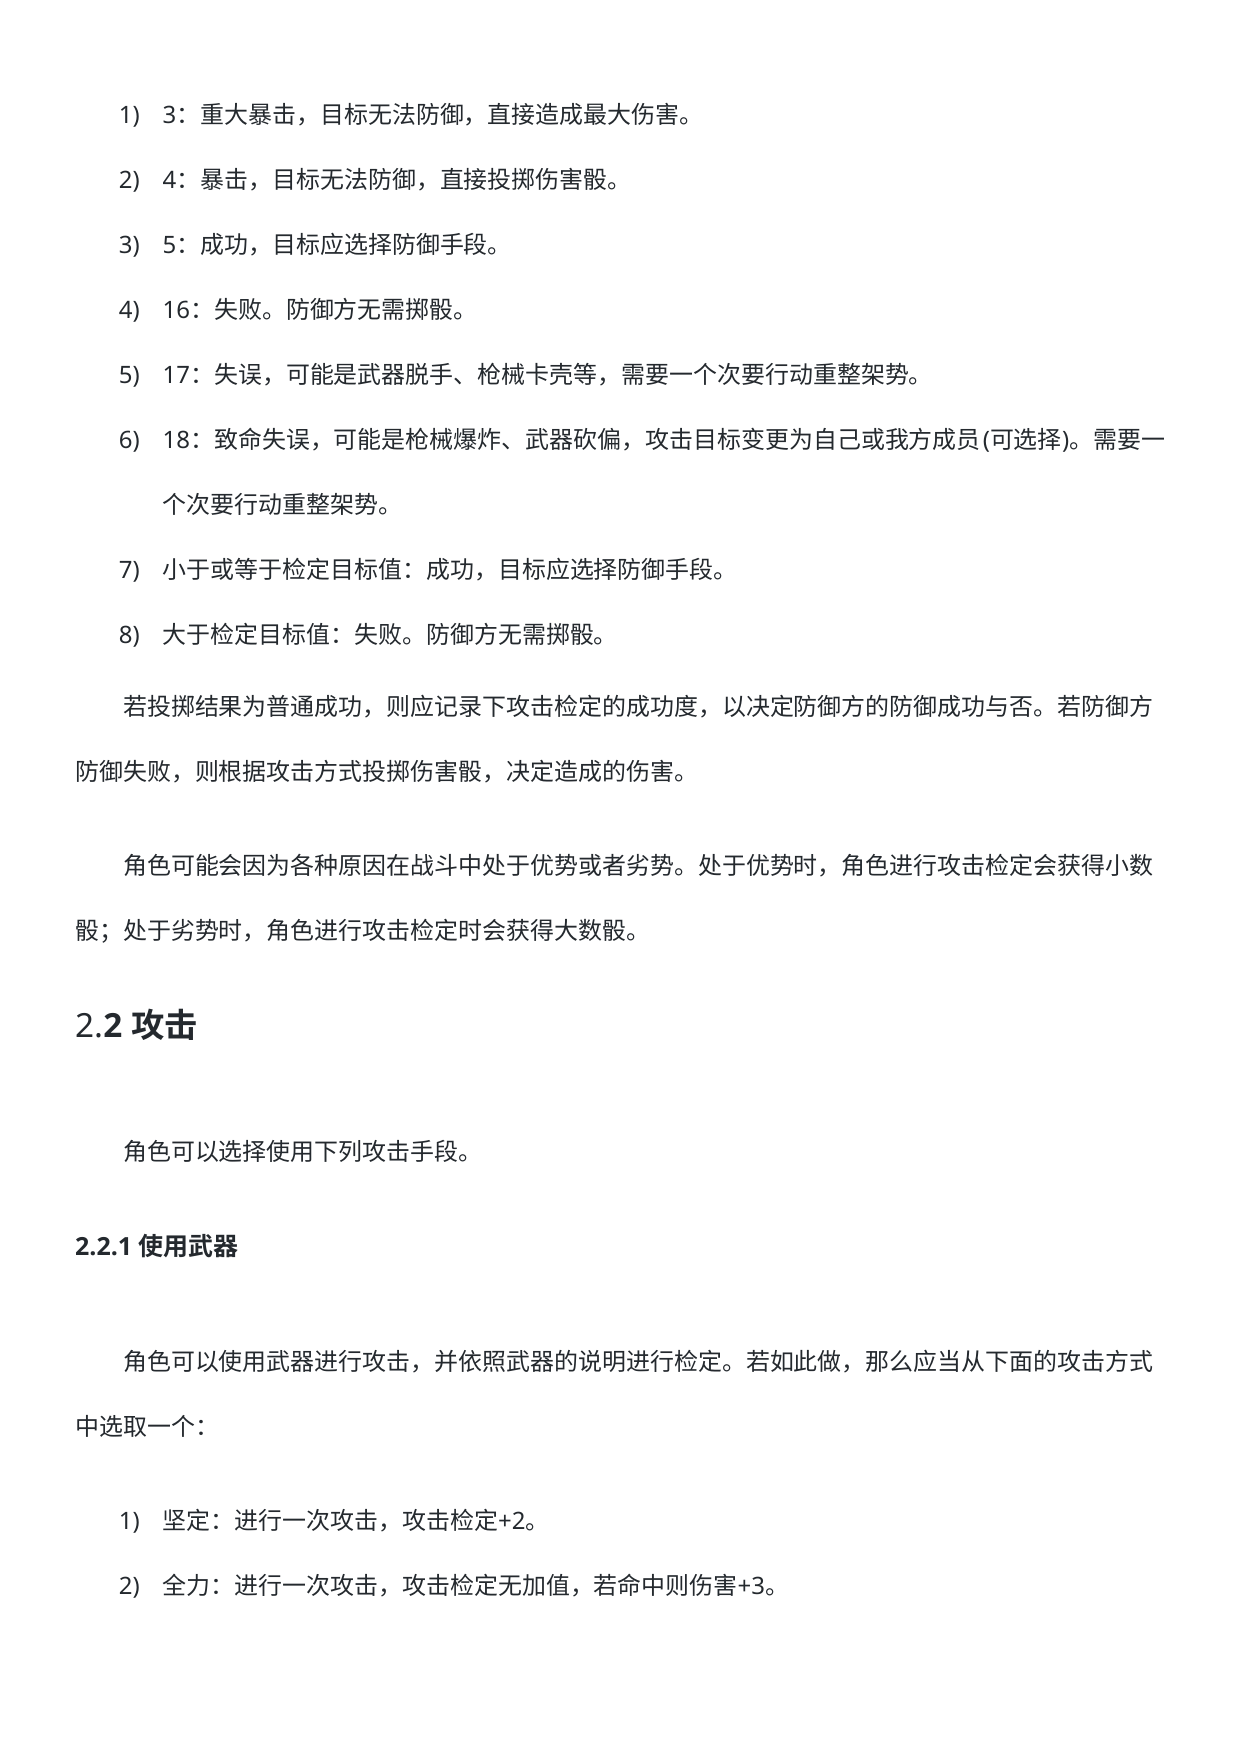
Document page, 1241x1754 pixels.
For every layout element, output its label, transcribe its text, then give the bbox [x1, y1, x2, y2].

list 5：成功，目标应选择防御手段。 [119, 211, 1165, 276]
list 18：致命失误，可能是枪械爆炸、武器砍偏，攻击目标变更为自己或我方成员(可选择)。需要一个次要行动重整架势。 [119, 406, 1165, 536]
text 角色可以使用武器进行攻击，并依照武器的说明进行检定。若如此做，那么应当从下面的攻击方式中选取一个： [75, 1327, 1165, 1457]
list 17：失误，可能是武器脱手、枪械卡壳等，需要一个次要行动重整架势。 [119, 341, 1165, 406]
list 16：失败。防御方无需掷骰。 [119, 276, 1165, 341]
list 坚定：进行一次攻击，攻击检定+2。 [119, 1486, 1165, 1551]
list 大于检定目标值：失败。防御方无需掷骰。 [119, 601, 1165, 666]
list 4：暴击，目标无法防御，直接投掷伤害骰。 [119, 146, 1165, 211]
text 若投掷结果为普通成功，则应记录下攻击检定的成功度，以决定防御方的防御成功与否。若防御方防御失败，则根据攻击方式投掷伤害骰，决定造成的伤害。 [75, 672, 1165, 802]
text 角色可能会因为各种原因在战斗中处于优势或者劣势。处于优势时，角色进行攻击检定会获得小数骰；处于劣势时，角色进行攻击检定时会获得大数骰。 [75, 831, 1165, 961]
text 角色可以选择使用下列攻击手段。 [75, 1118, 1165, 1183]
list 3：重大暴击，目标无法防御，直接造成最大伤害。 [119, 81, 1165, 146]
subtitle 2.2.1 使用武器 [75, 1212, 1165, 1277]
list 全力：进行一次攻击，攻击检定无加值，若命中则伤害+3。 [119, 1551, 1165, 1616]
list 小于或等于检定目标值：成功，目标应选择防御手段。 [119, 536, 1165, 601]
subtitle 2.2 攻击 [75, 990, 1165, 1055]
